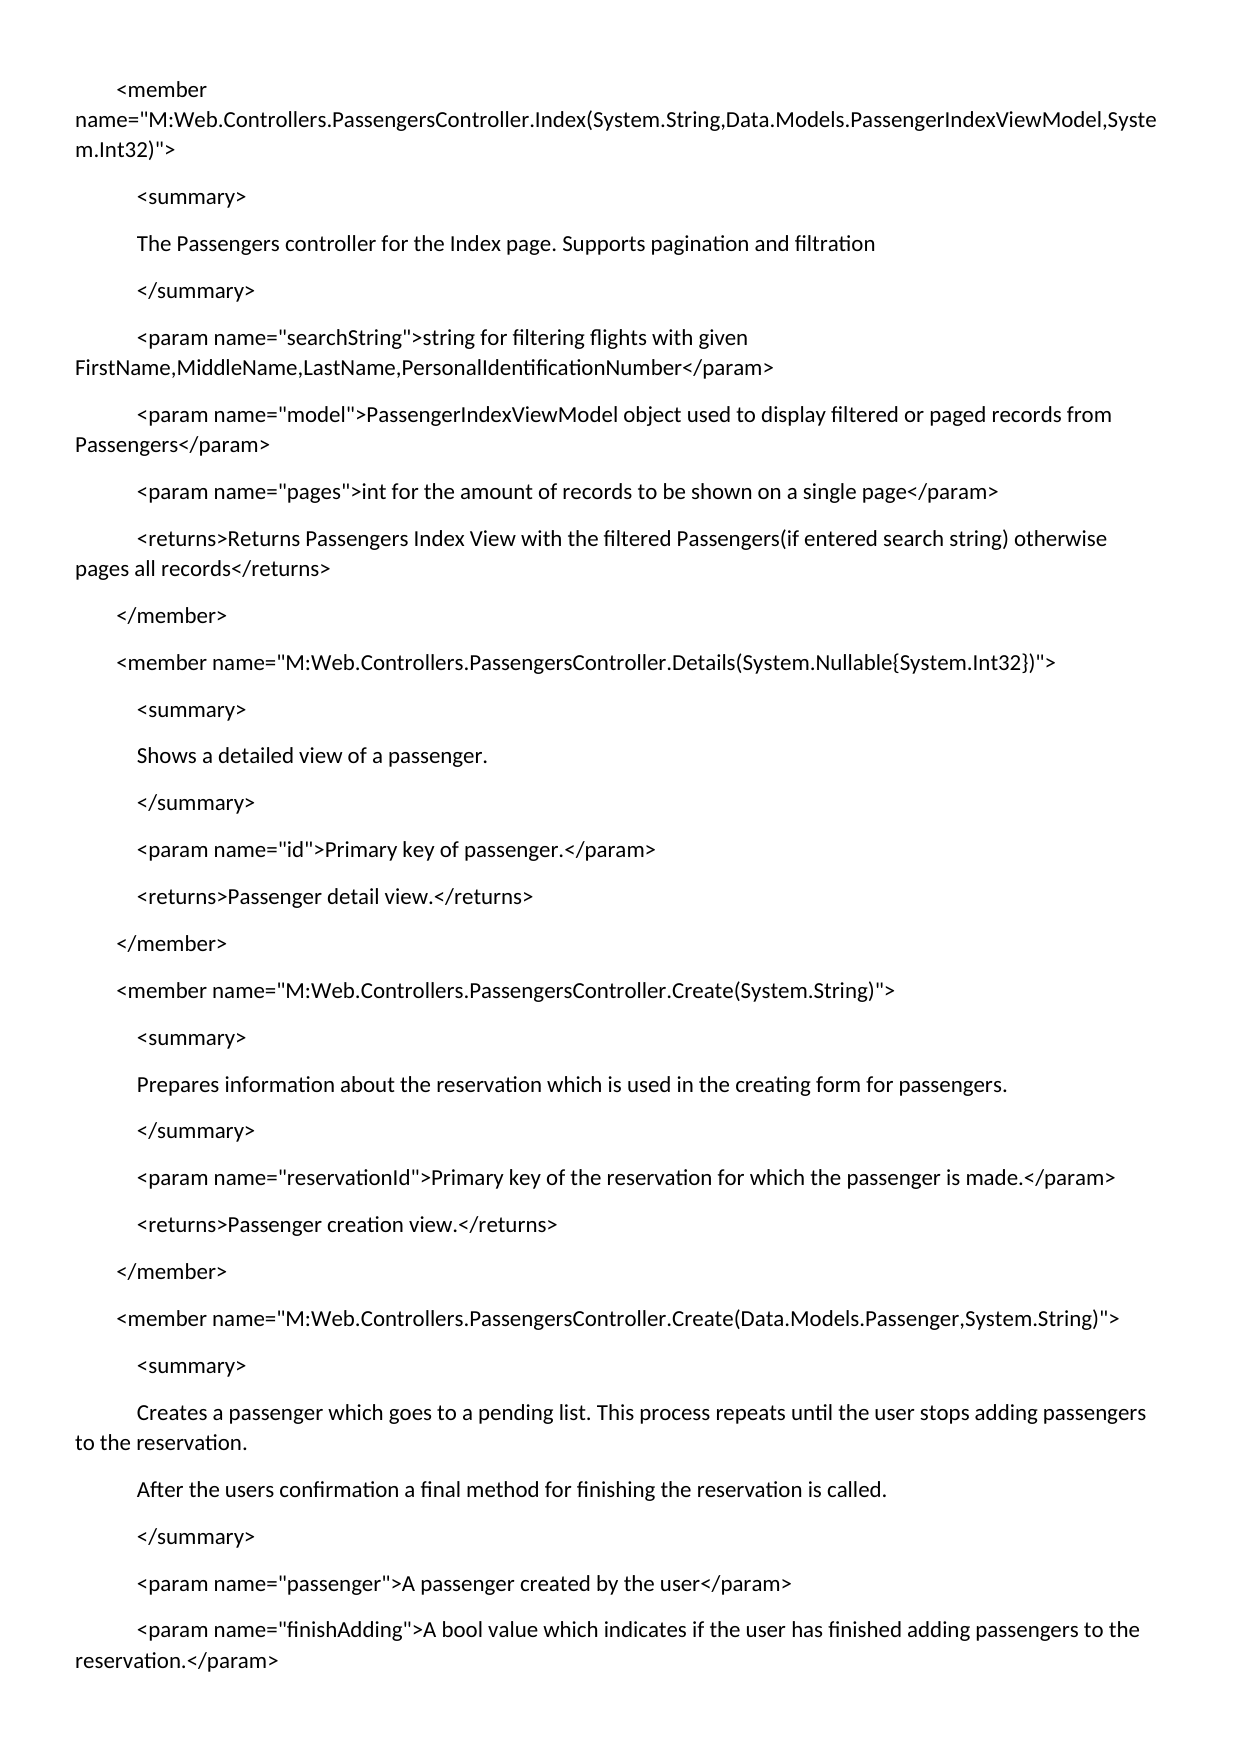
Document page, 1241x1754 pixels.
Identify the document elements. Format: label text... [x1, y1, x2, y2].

text Shows a detailed view of a passenger. [75, 742, 1165, 770]
text <param name="id">Primary key of passenger.</param> [75, 835, 1165, 863]
text <param name="passenger">A passenger created by the user</param> [75, 1569, 1165, 1597]
text <member name="M:Web.Controllers.PassengersController.Create(System.String)"> [75, 976, 1165, 1004]
text </summary> [75, 276, 1165, 304]
text </summary> [75, 1522, 1165, 1550]
text After the users confirmation a final method for finishing the reservation is called. [75, 1475, 1165, 1503]
text </member> [75, 929, 1165, 957]
text <member name="M:Web.Controllers.PassengersController.Create(Data.Models.Passenger,System.String)"> [75, 1304, 1165, 1332]
text <summary> [75, 1023, 1165, 1051]
text <member name="M:Web.Controllers.PassengersController.Index(System.String,Data.Models.PassengerIndexViewModel,System.Int32)"> [75, 75, 1165, 163]
text <summary> [75, 695, 1165, 723]
text Prepares information about the reservation which is used in the creating form for passengers. [75, 1070, 1165, 1098]
text <param name="pages">int for the amount of records to be shown on a single page</param> [75, 477, 1165, 505]
text <param name="reservationId">Primary key of the reservation for which the passenger is made.</param> [75, 1163, 1165, 1192]
text </member> [75, 1257, 1165, 1285]
text <param name="model">PassengerIndexViewModel object used to display filtered or paged records from Passengers</param> [75, 400, 1165, 458]
text Creates a passenger which goes to a pending list. This process repeats until the user stops adding passengers to the reservation. [75, 1398, 1165, 1456]
text </summary> [75, 1117, 1165, 1145]
text </summary> [75, 788, 1165, 817]
text <summary> [75, 1351, 1165, 1379]
text <returns>Passenger detail view.</returns> [75, 882, 1165, 910]
text <param name="finishAdding">A bool value which indicates if the user has finished adding passengers to the reservation.</param> [75, 1616, 1165, 1674]
text <summary> [75, 182, 1165, 210]
text The Passengers controller for the Index page. Supports pagination and filtration [75, 229, 1165, 257]
text <returns>Returns Passengers Index View with the filtered Passengers(if entered search string) otherwise pages all records</returns> [75, 524, 1165, 582]
text <member name="M:Web.Controllers.PassengersController.Details(System.Nullable{System.Int32})"> [75, 648, 1165, 676]
text <returns>Passenger creation view.</returns> [75, 1210, 1165, 1238]
text <param name="searchString">string for filtering flights with given FirstName,MiddleName,LastName,PersonalIdentificationNumber</param> [75, 323, 1165, 381]
text </member> [75, 601, 1165, 629]
